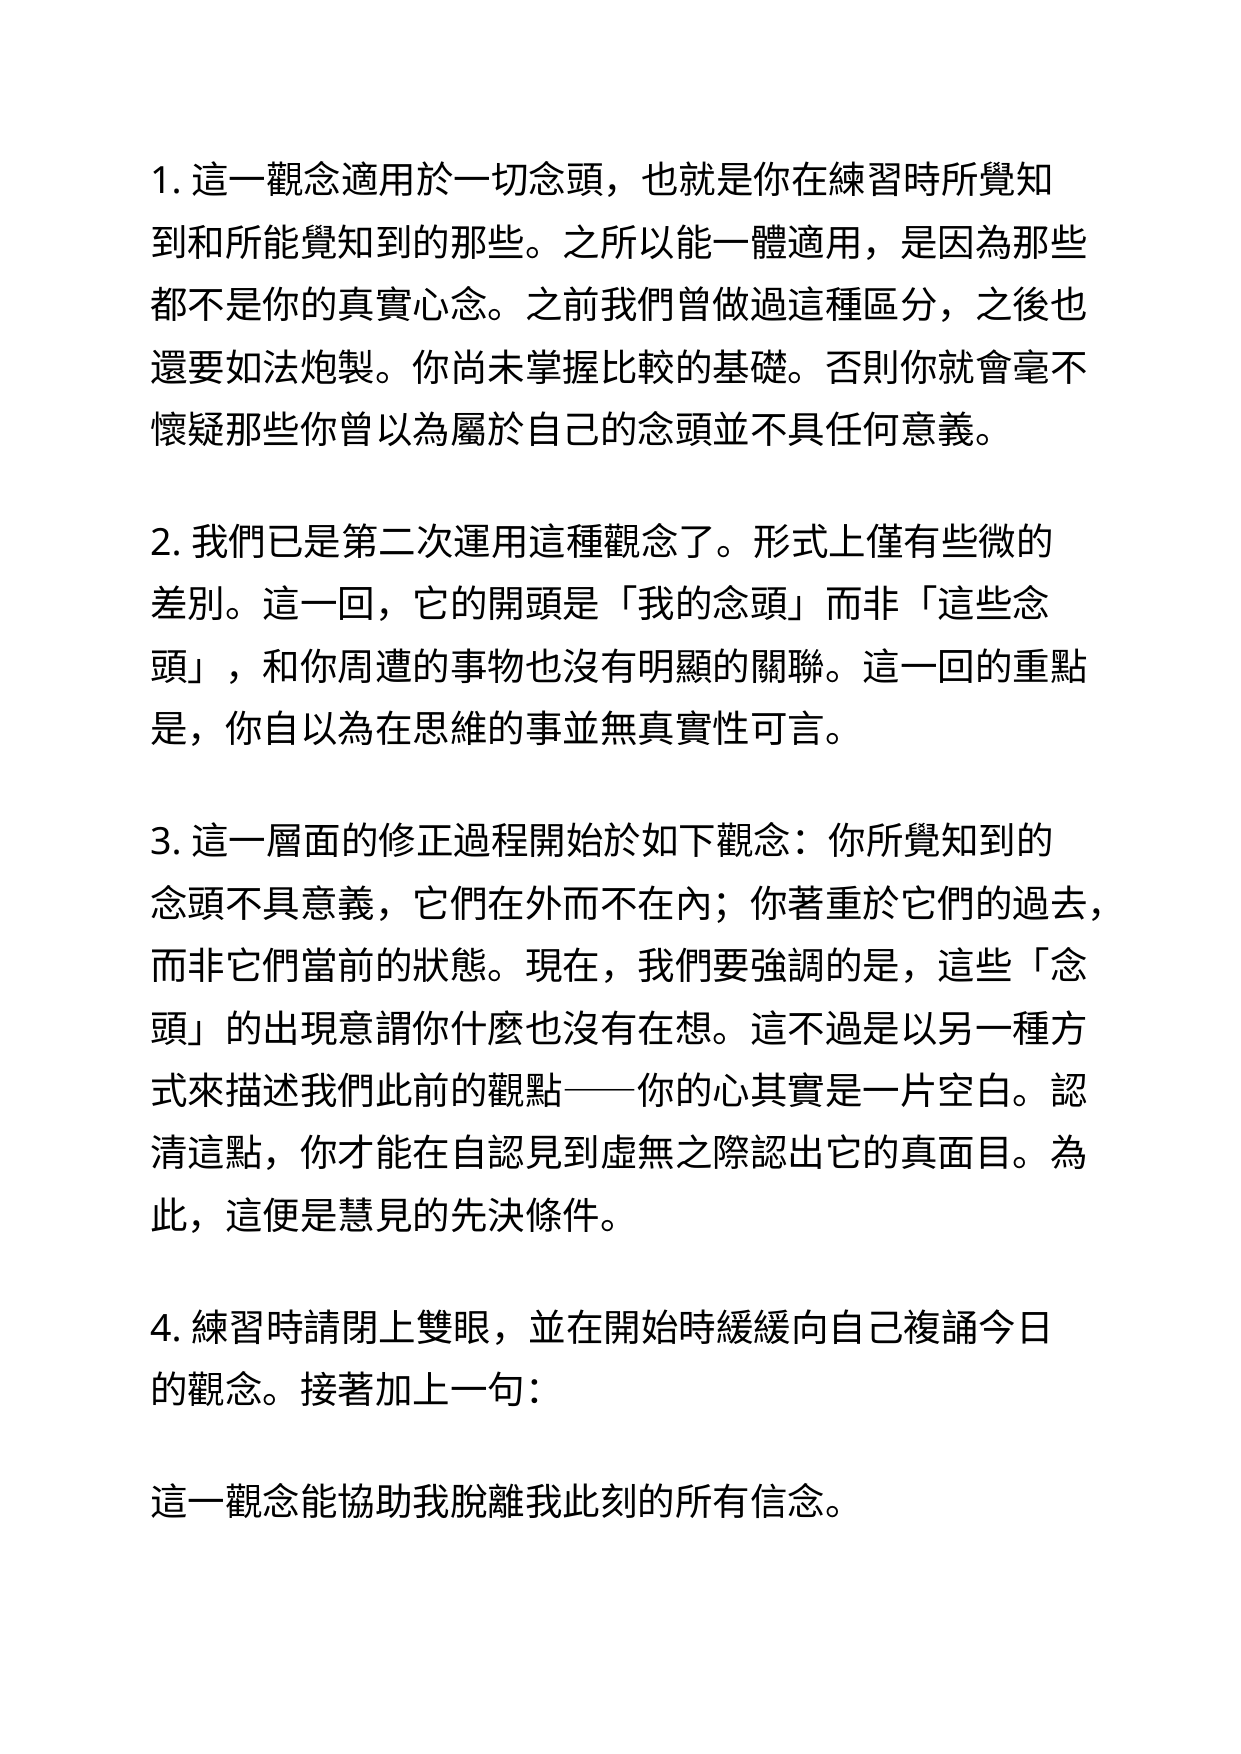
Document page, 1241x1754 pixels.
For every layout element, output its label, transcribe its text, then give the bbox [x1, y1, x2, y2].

text 3. 這一層面的修正過程開始於如下觀念：你所覺知到的念頭不具意義，它們在外而不在內；你著重於它們的過去，而非它們當前的狀態。現在，我們要強調的是，這些「念頭」的出現意謂你什麼也沒有在想。這不過是以另一種方式來描述我們此前的觀點——你的心其實是一片空白。認清這點，你才能在自認見到虛無之際認出它的真面目。為此，這便是慧見的先決條件。 [150, 811, 1090, 1240]
text 這一觀念能協助我脫離我此刻的所有信念。 [150, 1472, 1090, 1527]
text 4. 練習時請閉上雙眼，並在開始時緩緩向自己複誦今日的觀念。接著加上一句： [150, 1298, 1090, 1414]
text 2. 我們已是第二次運用這種觀念了。形式上僅有些微的差別。這一回，它的開頭是「我的念頭」而非「這些念頭」，和你周遭的事物也沒有明顯的關聯。這一回的重點是，你自以為在思維的事並無真實性可言。 [150, 512, 1090, 753]
text 1. 這一觀念適用於一切念頭，也就是你在練習時所覺知到和所能覺知到的那些。之所以能一體適用，是因為那些都不是你的真實心念。之前我們曾做過這種區分，之後也還要如法炮製。你尚未掌握比較的基礎。否則你就會毫不懷疑那些你曾以為屬於自己的念頭並不具任何意義。 [150, 150, 1090, 454]
